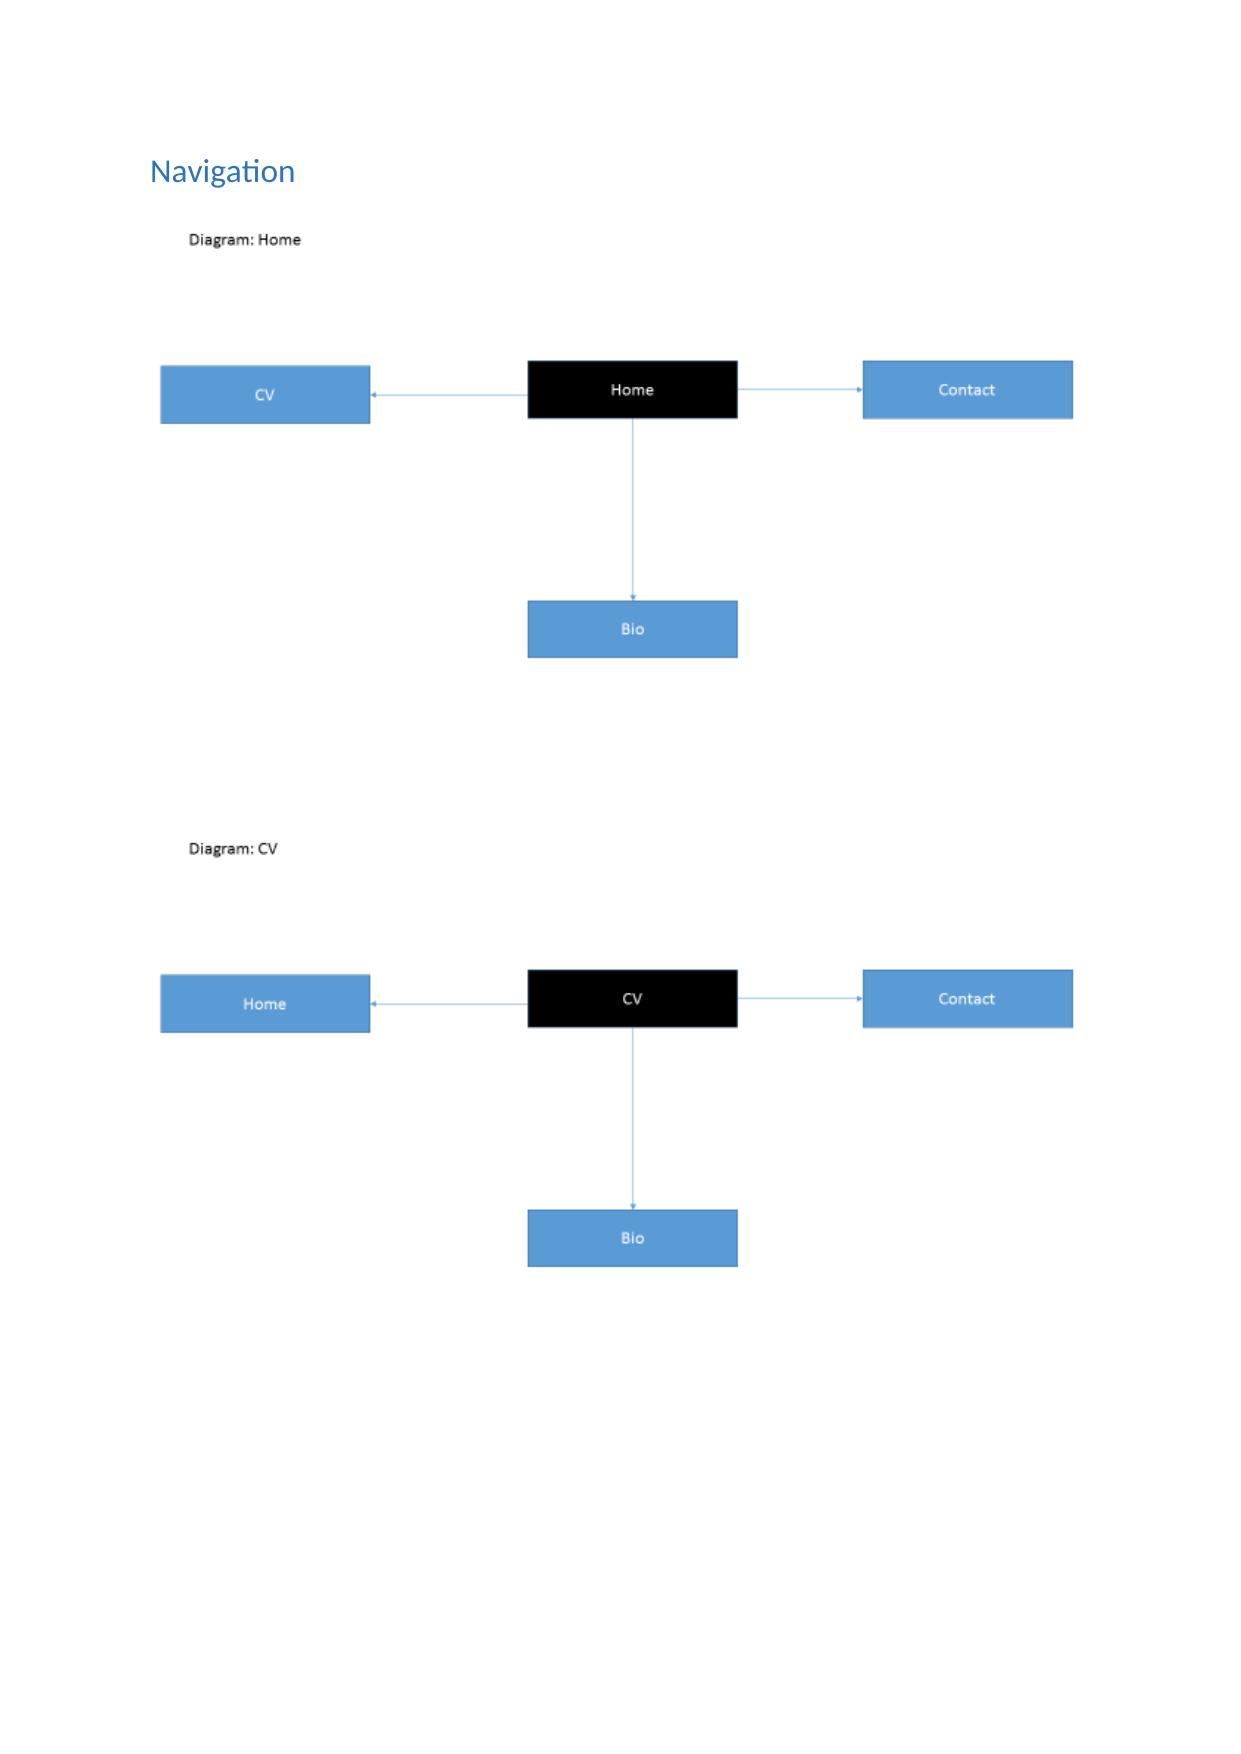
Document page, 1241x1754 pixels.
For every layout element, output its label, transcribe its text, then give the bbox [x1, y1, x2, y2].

picture [150, 802, 1091, 1332]
picture [150, 193, 1091, 723]
subtitle Navigation [150, 150, 1090, 191]
